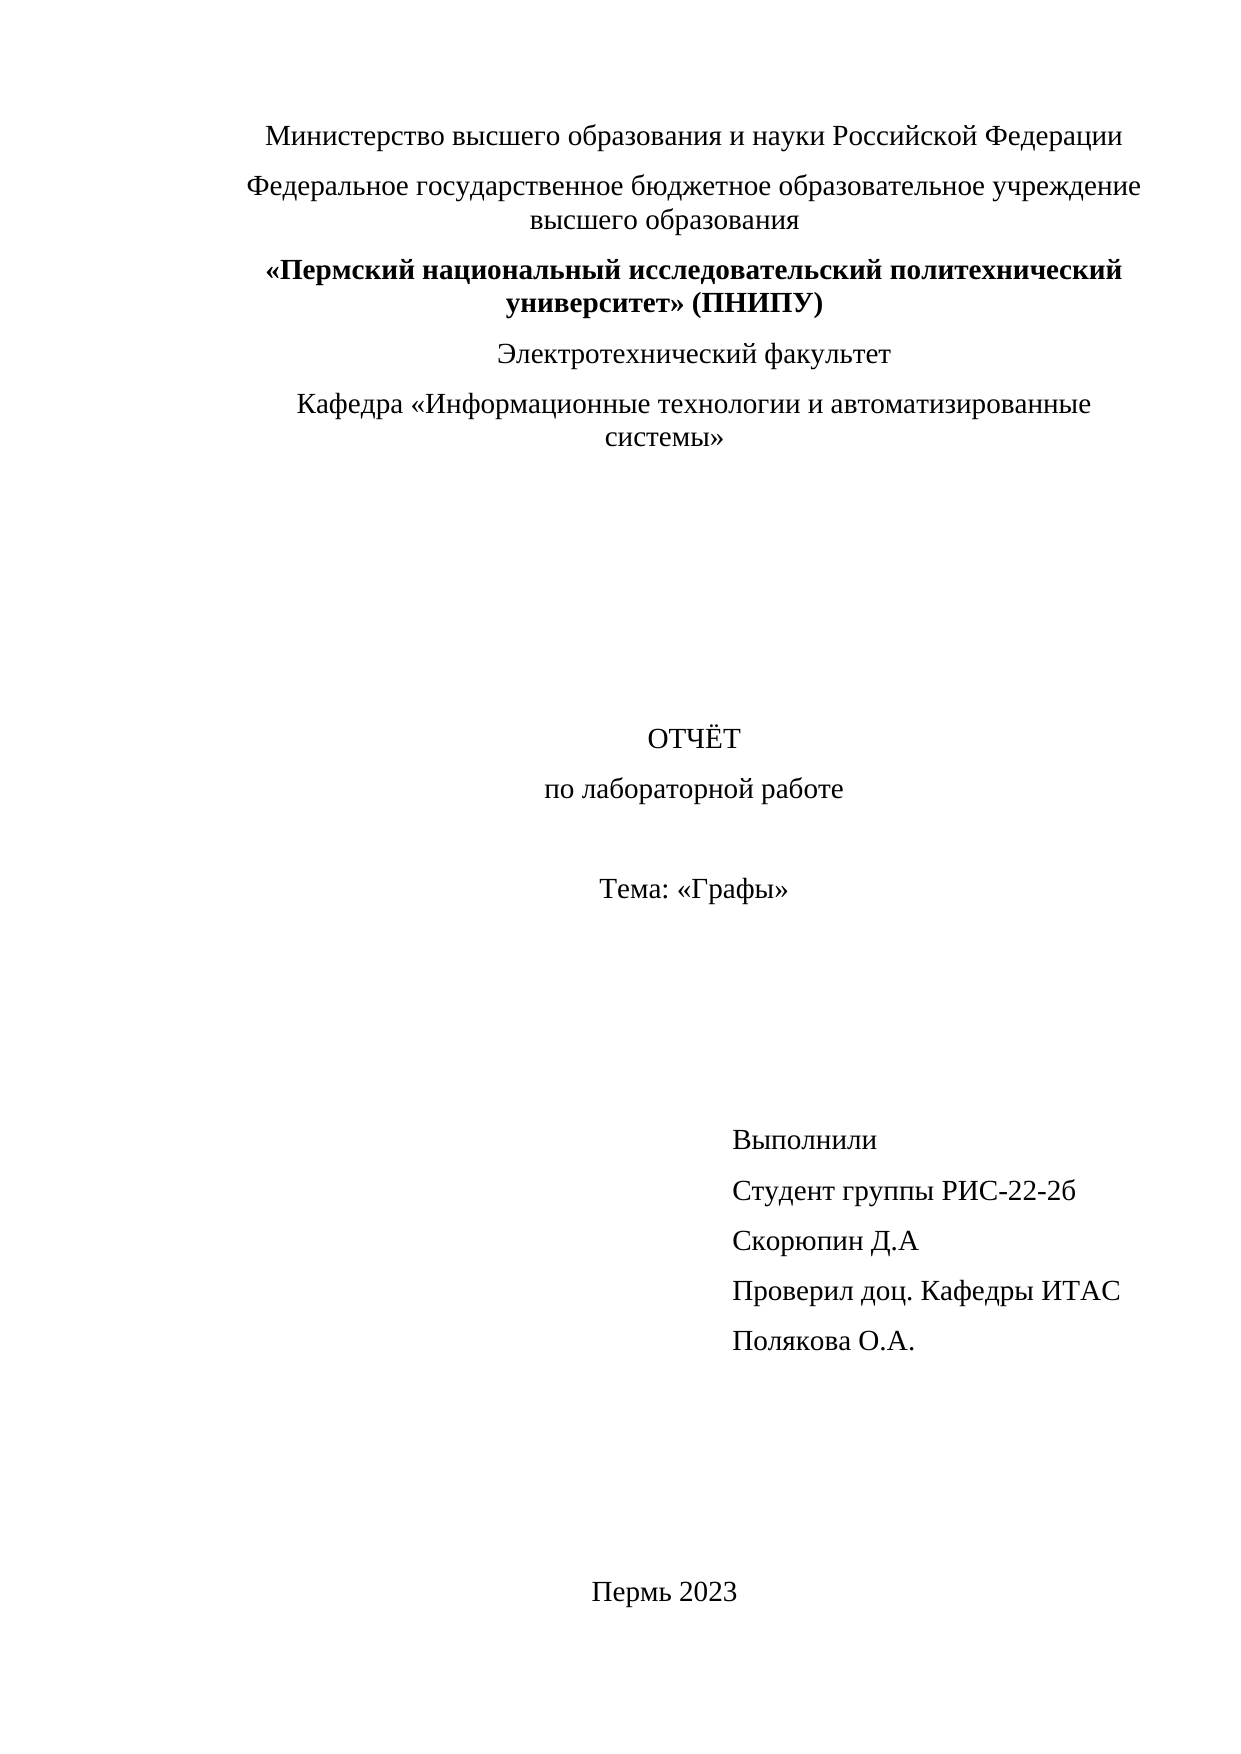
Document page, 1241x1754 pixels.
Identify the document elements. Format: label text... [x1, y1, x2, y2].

text Полякова О.А. [673, 1323, 1152, 1357]
text Студент группы РИС-22-2б [673, 1173, 1152, 1206]
text Кафедра «Информационные технологии и автоматизированные системы» [177, 386, 1152, 453]
text Министерство высшего образования и науки Российской Федерации [177, 118, 1152, 152]
text Пермь 2023 [177, 1574, 1152, 1608]
text ОТЧЁТ [177, 721, 1152, 754]
text по лабораторной работе [177, 771, 1152, 804]
text Проверил доц. Кафедры ИТАС [673, 1273, 1152, 1307]
text Электротехнический факультет [177, 336, 1152, 369]
text Тема: «Графы» [177, 871, 1152, 905]
text Скорюпин Д.А [673, 1223, 1152, 1256]
text Федеральное государственное бюджетное образовательное учреждение высшего образования [177, 168, 1152, 235]
text «Пермский национальный исследовательский политехнический университет» (ПНИПУ) [177, 252, 1152, 319]
text Выполнили [673, 1122, 1152, 1156]
